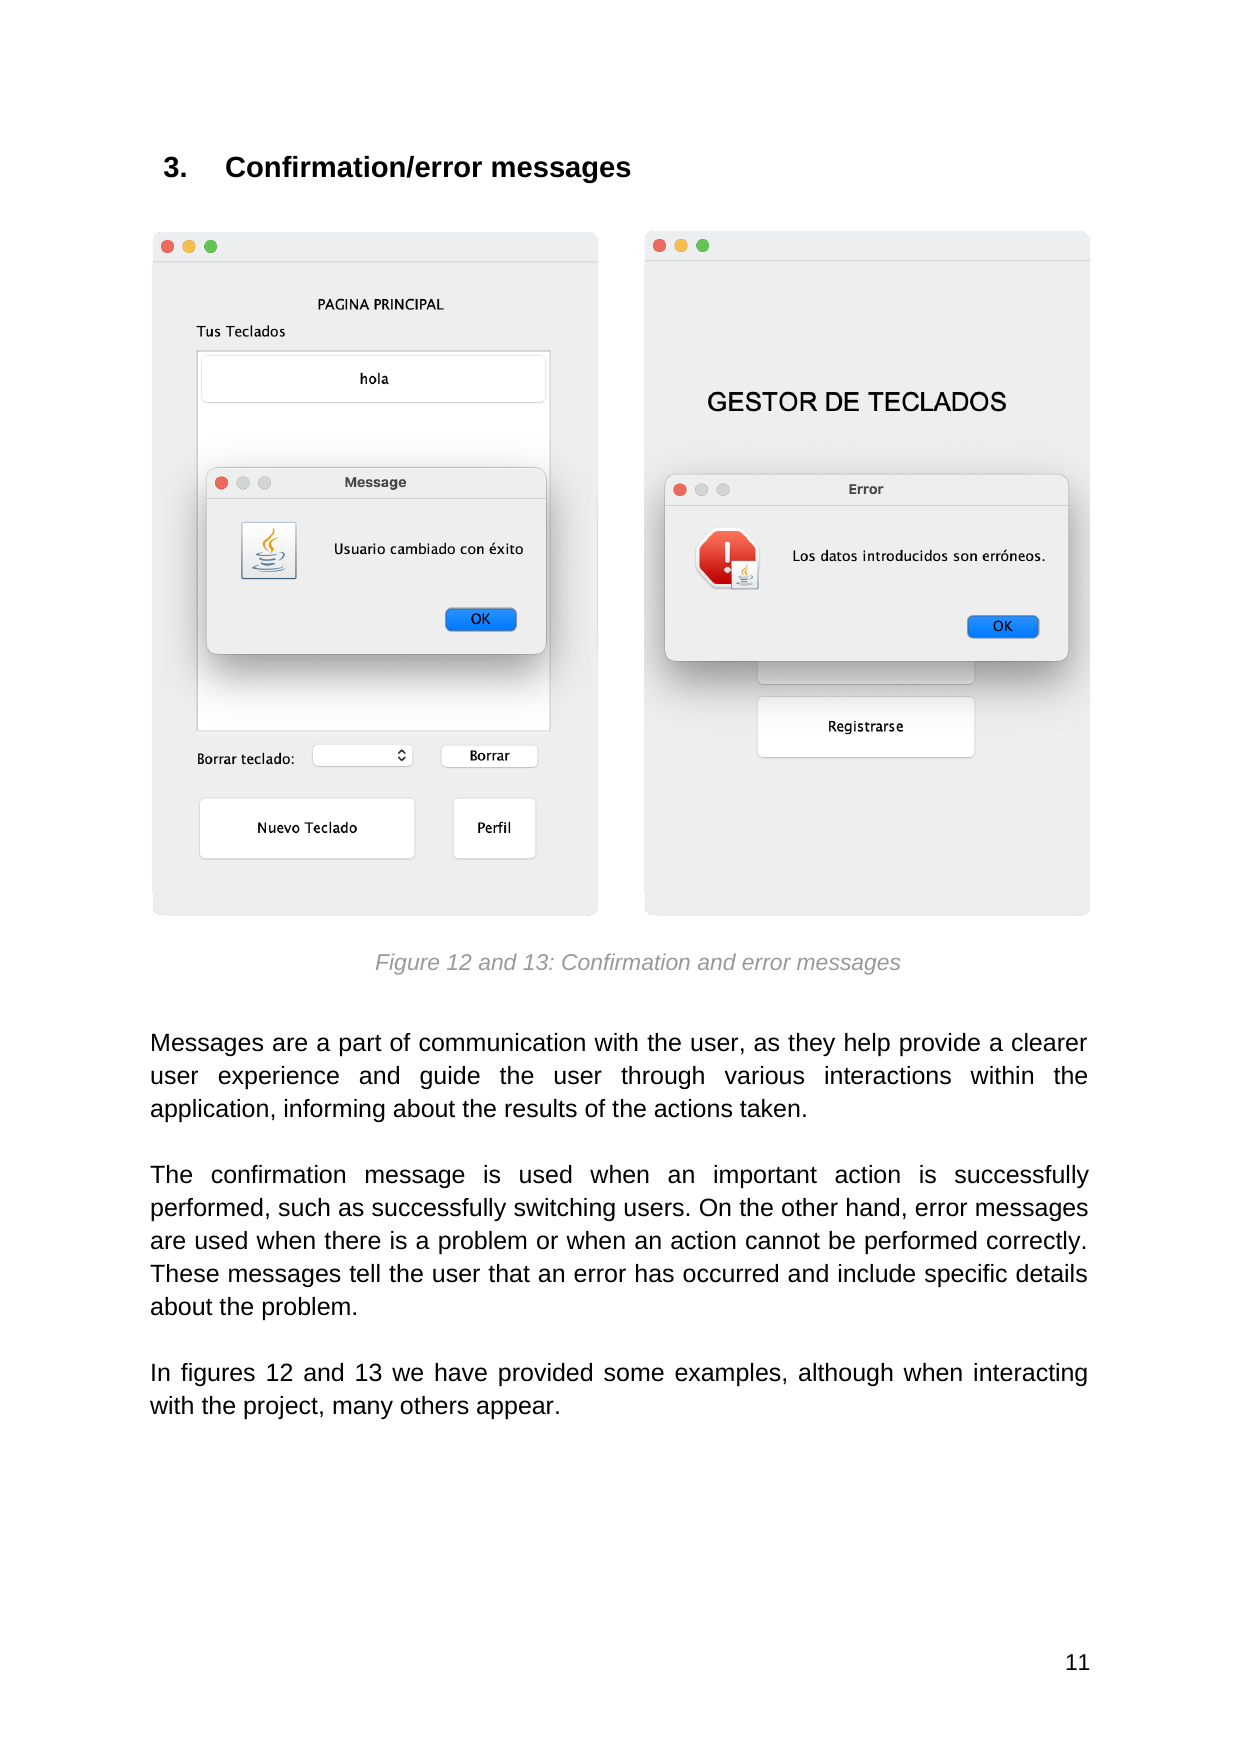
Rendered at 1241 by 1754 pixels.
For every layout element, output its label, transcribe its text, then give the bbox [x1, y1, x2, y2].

text Messages are a part of communication with the user, as they help provide a clearer user experience and guide the user through various interactions within the application, informing about the results of the actions taken. [150, 1028, 1090, 1122]
text In figures 12 and 13 we have provided some examples, although when interacting with the project, many others appear. [150, 1358, 1090, 1419]
text The confirmation message is used when an important action is successfully performed, such as successfully switching users. On the other hand, error messages are used when there is a problem or when an action cannot be performed correctly. These messages tell the user that an error has occurred and include specific details about the problem. [150, 1160, 1090, 1321]
subtitle Confirmation/error messages [187, 150, 1090, 183]
picture [150, 230, 600, 917]
picture [642, 228, 1093, 917]
